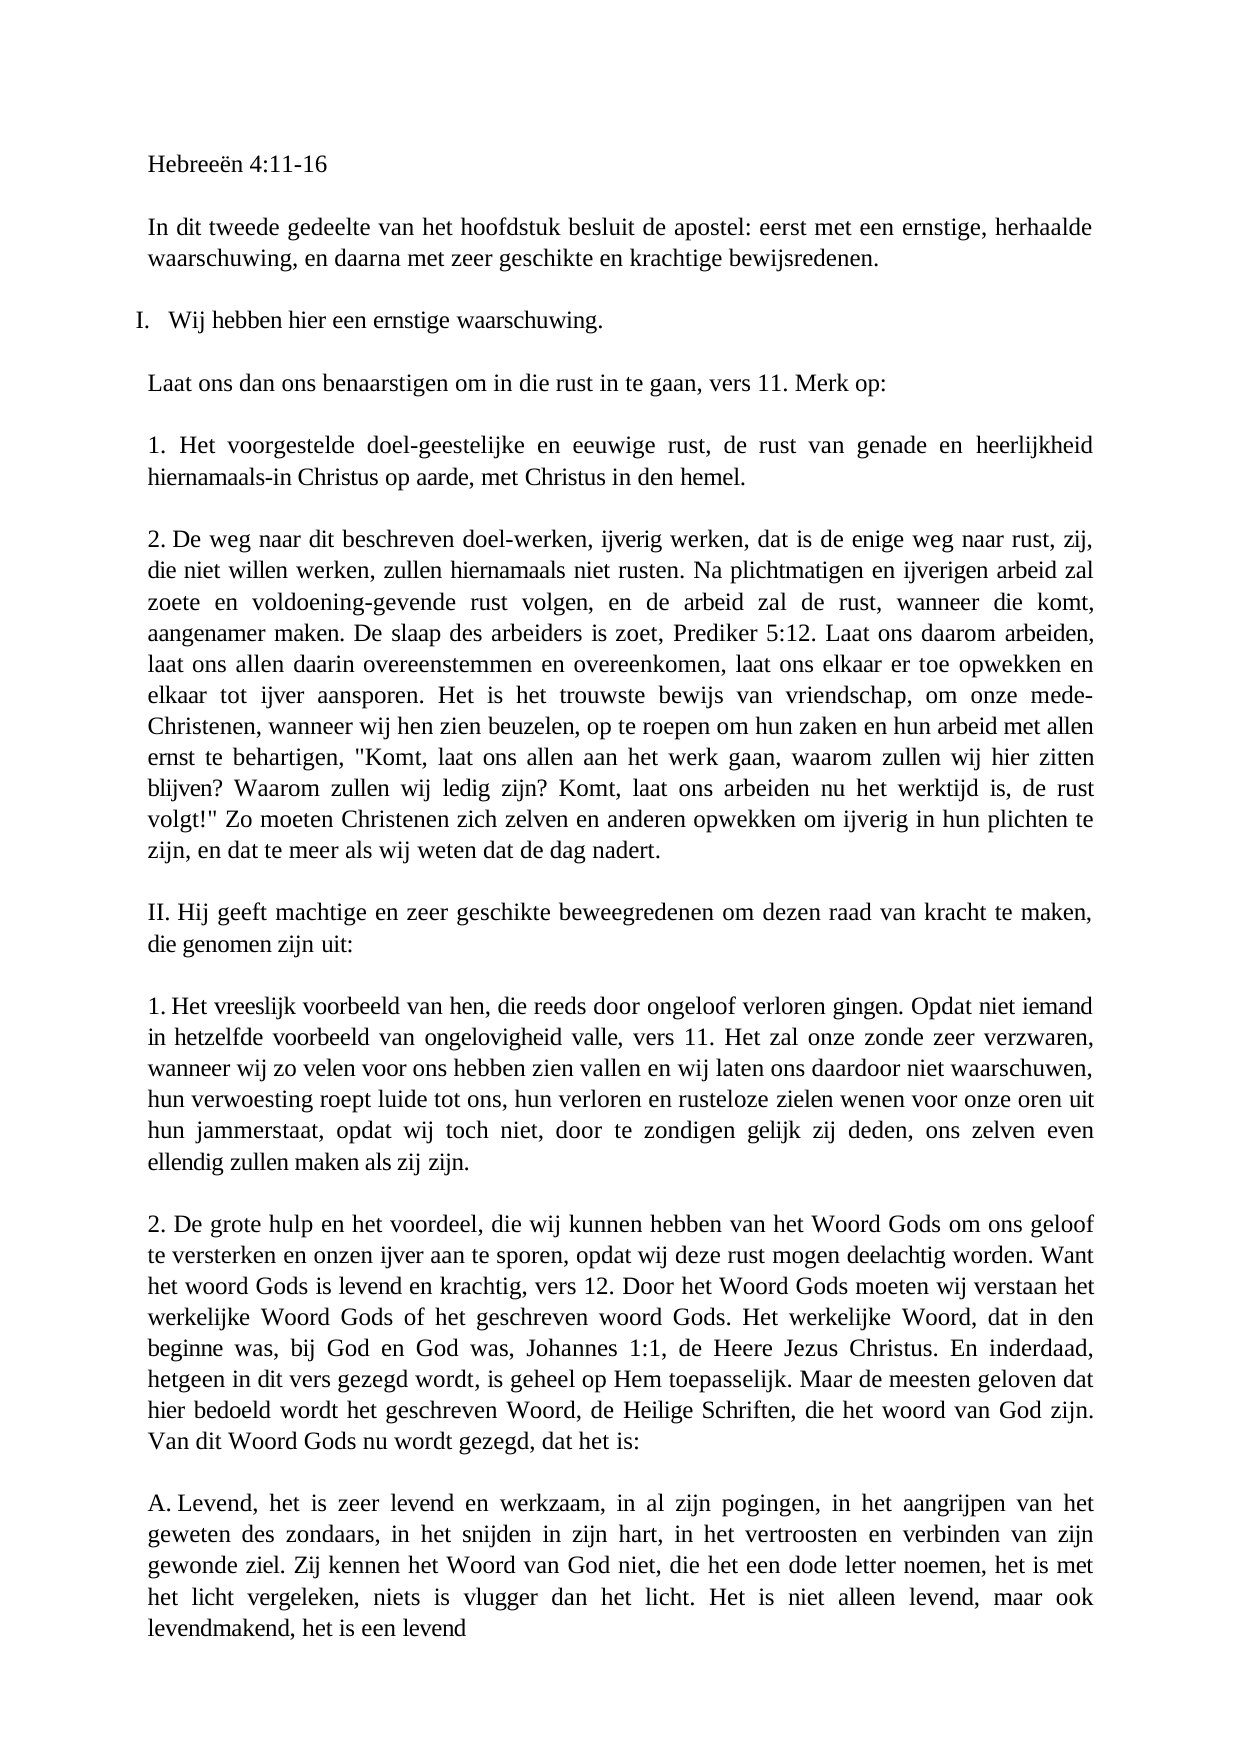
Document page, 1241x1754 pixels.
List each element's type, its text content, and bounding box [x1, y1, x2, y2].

list Hij geeft machtige en zeer geschikte beweegredenen om dezen raad van kracht te maken, die genomen zijn uit: [147, 897, 1093, 958]
list De grote hulp en het voordeel, die wij kunnen hebben van het Woord Gods om ons geloof te versterken en onzen ijver aan te sporen, opdat wij deze rust mogen deelachtig worden. Want het woord Gods is levend en krachtig, vers 12. Door het Woord Gods moeten wij verstaan het werkelijke Woord Gods of het geschreven woord Gods. Het werkelijke Woord, dat in den beginne was, bij God en God was, Johannes 1:1, de Heere Jezus Christus. En inderdaad, hetgeen in dit vers gezegd wordt, is geheel op Hem toepasselijk. Maar de meesten geloven dat hier bedoeld wordt het geschreven Woord, de Heilige Schriften, die het woord van God zijn. Van dit Woord Gods nu wordt gezegd, dat het is: [147, 1209, 1094, 1455]
list Levend, het is zeer levend en werkzaam, in al zijn pogingen, in het aangrijpen van het geweten des zondaars, in het snijden in zijn hart, in het vertroosten en verbinden van zijn gewonde ziel. Zij kennen het Woord van God niet, die het een dode letter noemen, het is met het licht vergeleken, niets is vlugger dan het licht. Het is niet alleen levend, maar ook levendmakend, het is een levend [147, 1488, 1094, 1641]
text In dit tweede gedeelte van het hoofdstuk besluit de apostel: eerst met een ernstige, herhaalde waarschuwing, en daarna met zeer geschikte en krachtige bewijsredenen. [147, 212, 1094, 272]
text Hebreeën 4:11-16 [147, 149, 1105, 178]
list Wij hebben hier een ernstige waarschuwing. [135, 305, 1105, 334]
list Het vreeslijk voorbeeld van hen, die reeds door ongeloof verloren gingen. Opdat niet iemand in hetzelfde voorbeeld van ongelovigheid valle, vers 11. Het zal onze zonde zeer verzwaren, wanneer wij zo velen voor ons hebben zien vallen en wij laten ons daardoor niet waarschuwen, hun verwoesting roept luide tot ons, hun verloren en rusteloze zielen wenen voor onze oren uit hun jammerstaat, opdat wij toch niet, door te zondigen gelijk zij deden, ons zelven even ellendig zullen maken als zij zijn. [147, 991, 1094, 1175]
list De weg naar dit beschreven doel-werken, ijverig werken, dat is de enige weg naar rust, zij, die niet willen werken, zullen hiernamaals niet rusten. Na plichtmatigen en ijverigen arbeid zal zoete en voldoening-gevende rust volgen, en de arbeid zal de rust, wanneer die komt, aangenamer maken. De slaap des arbeiders is zoet, Prediker 5:12. Laat ons daarom arbeiden, laat ons allen daarin overeenstemmen en overeenkomen, laat ons elkaar er toe opwekken en elkaar tot ijver aansporen. Het is het trouwste bewijs van vriendschap, om onze mede-Christenen, wanneer wij hen zien beuzelen, op te roepen om hun zaken en hun arbeid met allen ernst te behartigen, "Komt, laat ons allen aan het werk gaan, waarom zullen wij hier zitten blijven? Waarom zullen wij ledig zijn? Komt, laat ons arbeiden nu het werktijd is, de rust volgt!" Zo moeten Christenen zich zelven en anderen opwekken om ijverig in hun plichten te zijn, en dat te meer als wij weten dat de dag nadert. [147, 524, 1094, 864]
text Laat ons dan ons benaarstigen om in die rust in te gaan, vers 11. Merk op: [147, 368, 1105, 397]
list Het voorgestelde doel-geestelijke en eeuwige rust, de rust van genade en heerlijkheid hiernamaals-in Christus op aarde, met Christus in den hemel. [147, 430, 1093, 491]
